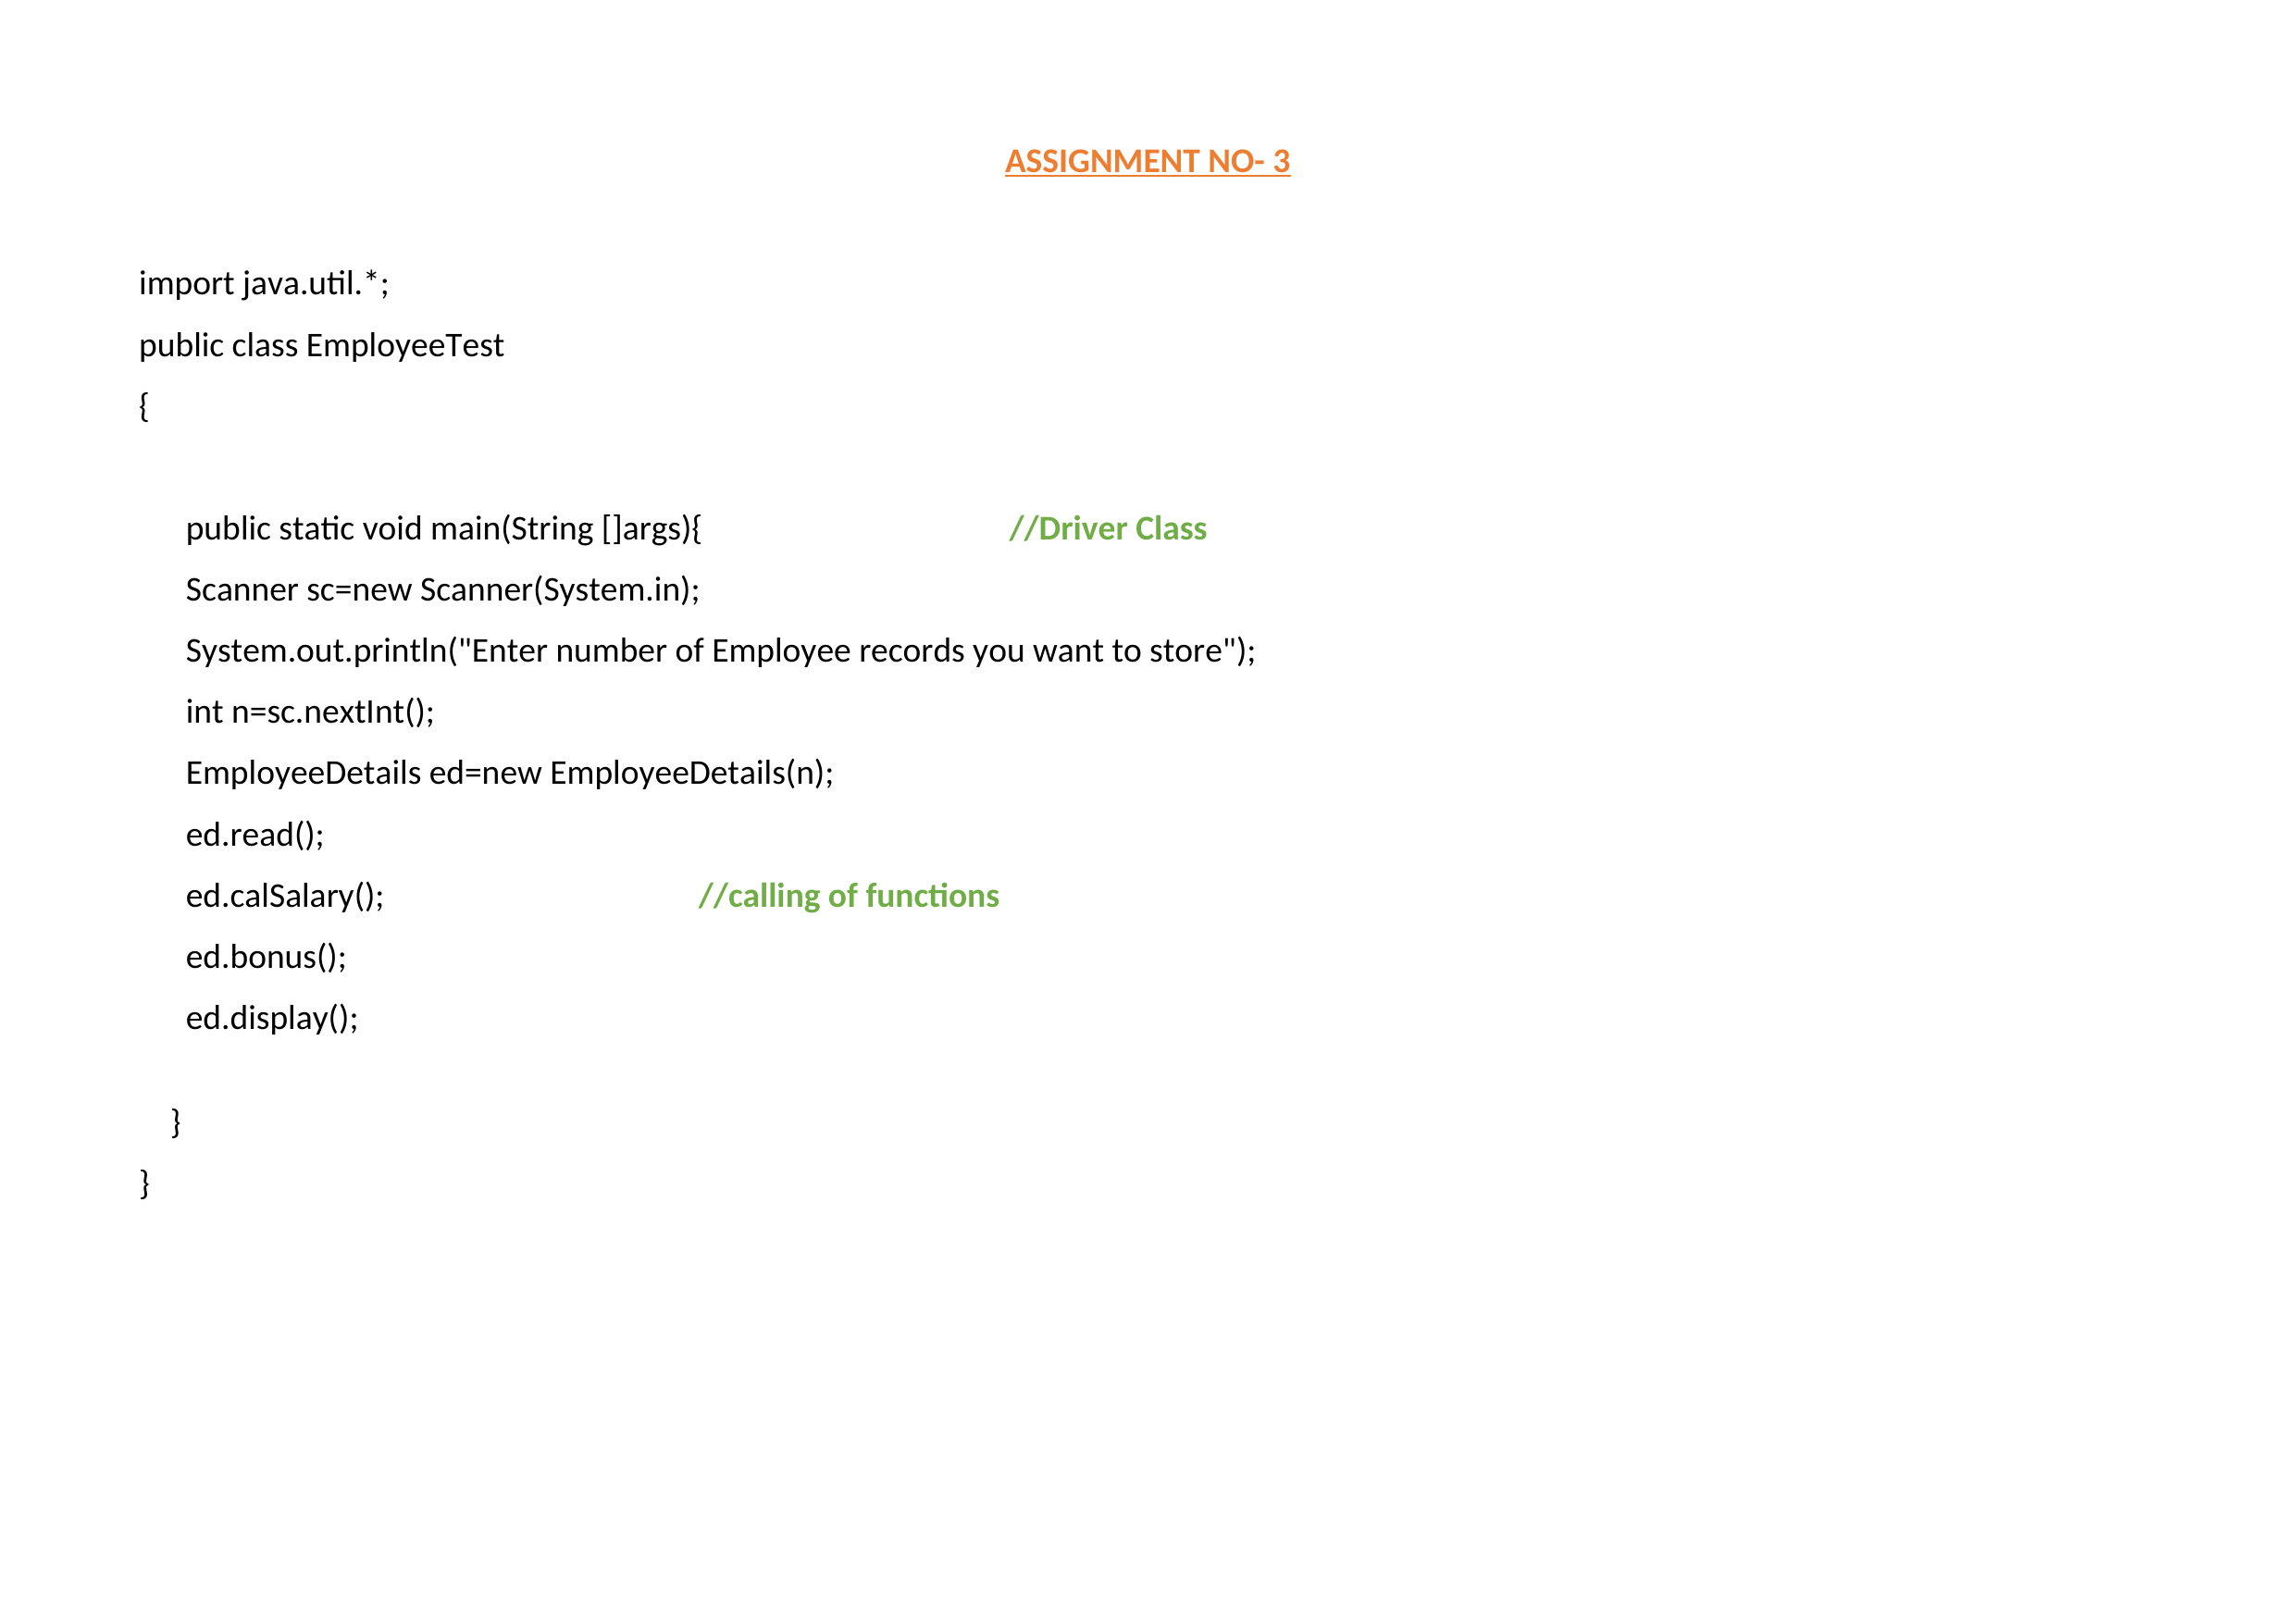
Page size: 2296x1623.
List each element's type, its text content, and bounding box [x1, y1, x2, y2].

text ASSIGNMENT NO- 3 [139, 139, 2156, 181]
text public static void main(String []args){ //Driver Class [139, 506, 2156, 549]
text ed.read(); [139, 812, 2156, 854]
text ed.calSalary(); //calling of functions [139, 873, 2156, 915]
text System.out.println("Enter number of Employee records you want to store"); [139, 628, 2156, 671]
text ed.bonus(); [139, 935, 2156, 977]
text int n=sc.nextInt(); [139, 689, 2156, 732]
text public class EmployeeTest [139, 322, 2156, 365]
text ed.display(); [139, 996, 2156, 1038]
text import java.util.*; [139, 261, 2156, 304]
text { [139, 383, 2156, 426]
text } [139, 1161, 2156, 1204]
text Scanner sc=new Scanner(System.in); [139, 567, 2156, 610]
text EmployeeDetails ed=new EmployeeDetails(n); [139, 750, 2156, 793]
text } [139, 1100, 2156, 1143]
